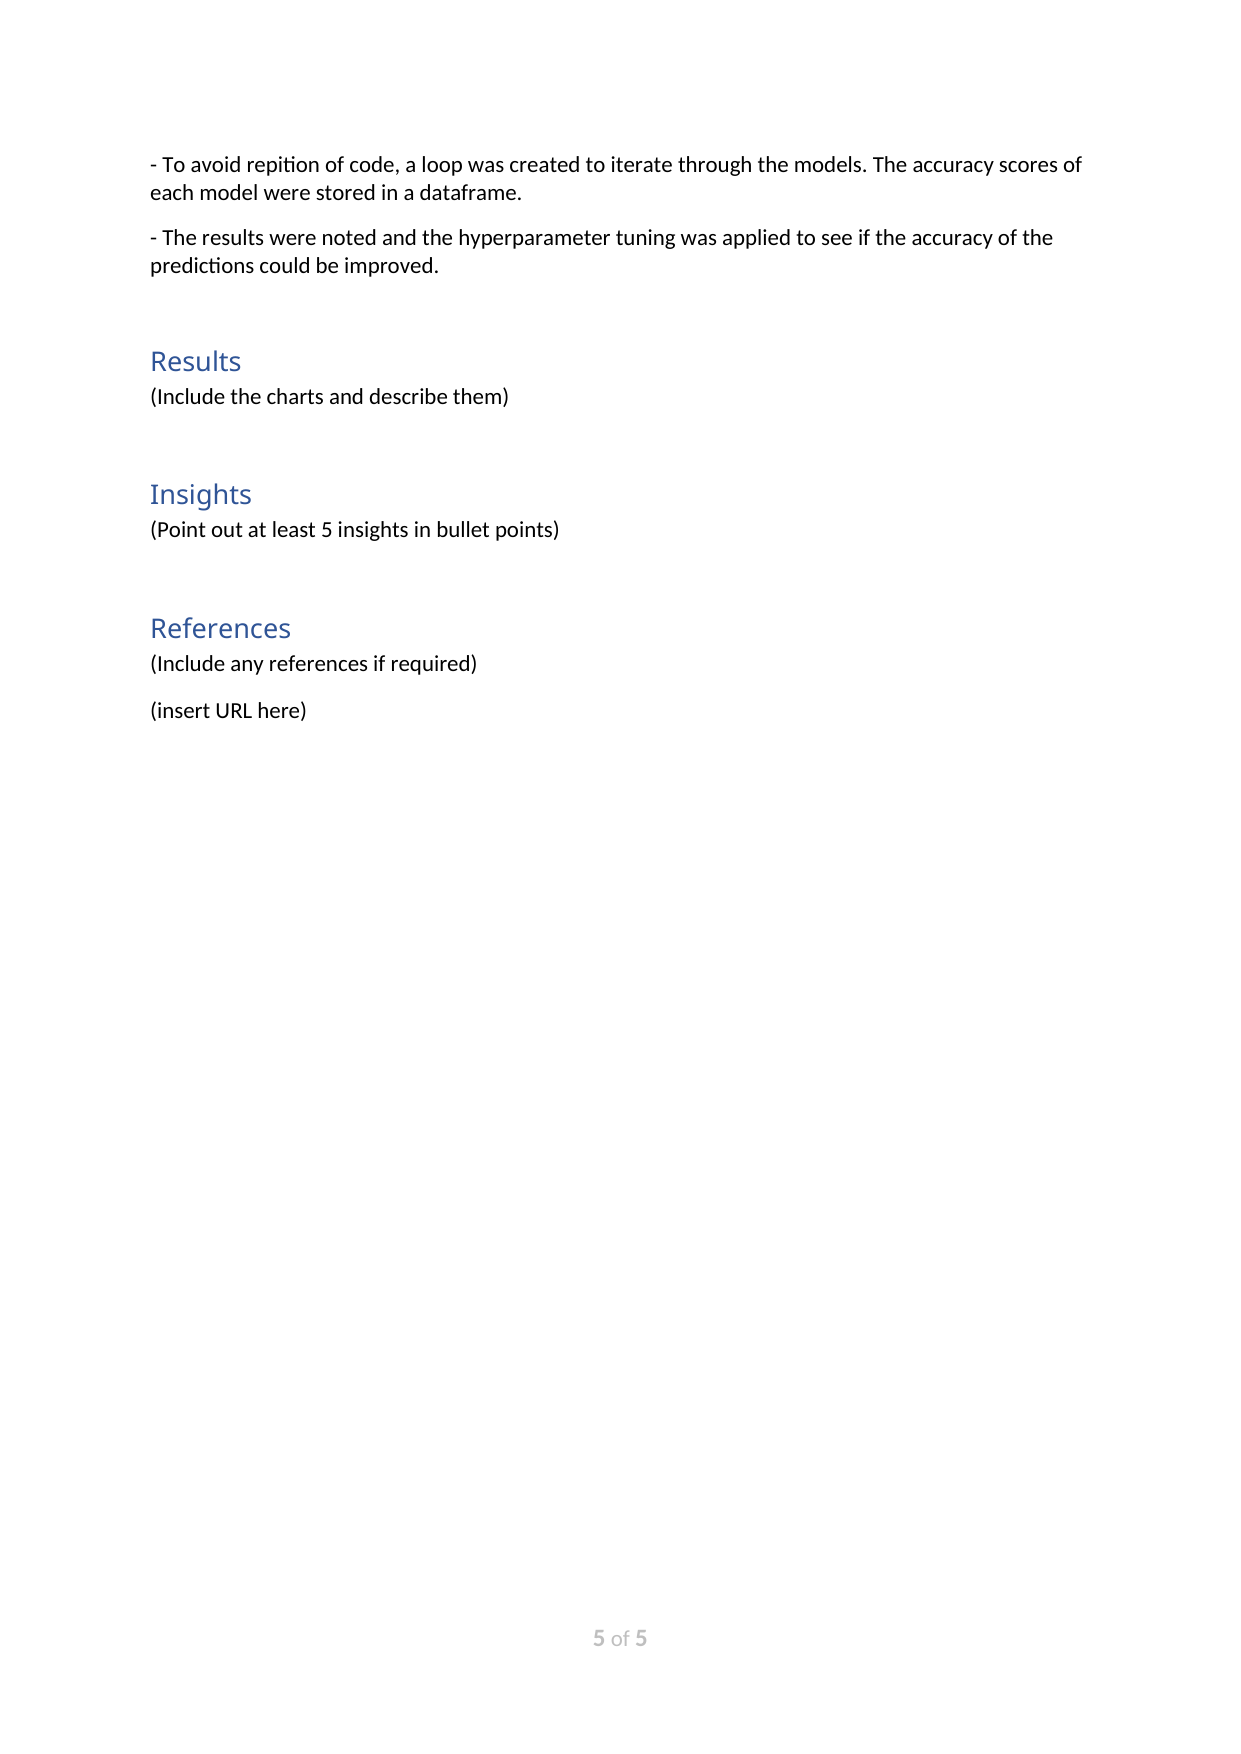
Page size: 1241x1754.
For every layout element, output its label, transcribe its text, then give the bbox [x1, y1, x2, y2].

subtitle References [150, 609, 1090, 646]
subtitle Insights [150, 476, 1090, 513]
text (insert URL here) [150, 696, 1090, 724]
text - To avoid repition of code, a loop was created to iterate through the models. The accuracy scores of each model were stored in a dataframe. [150, 150, 1090, 206]
text - The results were noted and the hyperparameter tuning was applied to see if the accuracy of the predictions could be improved. [150, 223, 1090, 279]
subtitle Results [150, 342, 1090, 379]
text (Point out at least 5 insights in bullet points) [150, 516, 1090, 544]
text (Include the charts and describe them) [150, 382, 1090, 410]
text (Include any references if required) [150, 649, 1090, 677]
